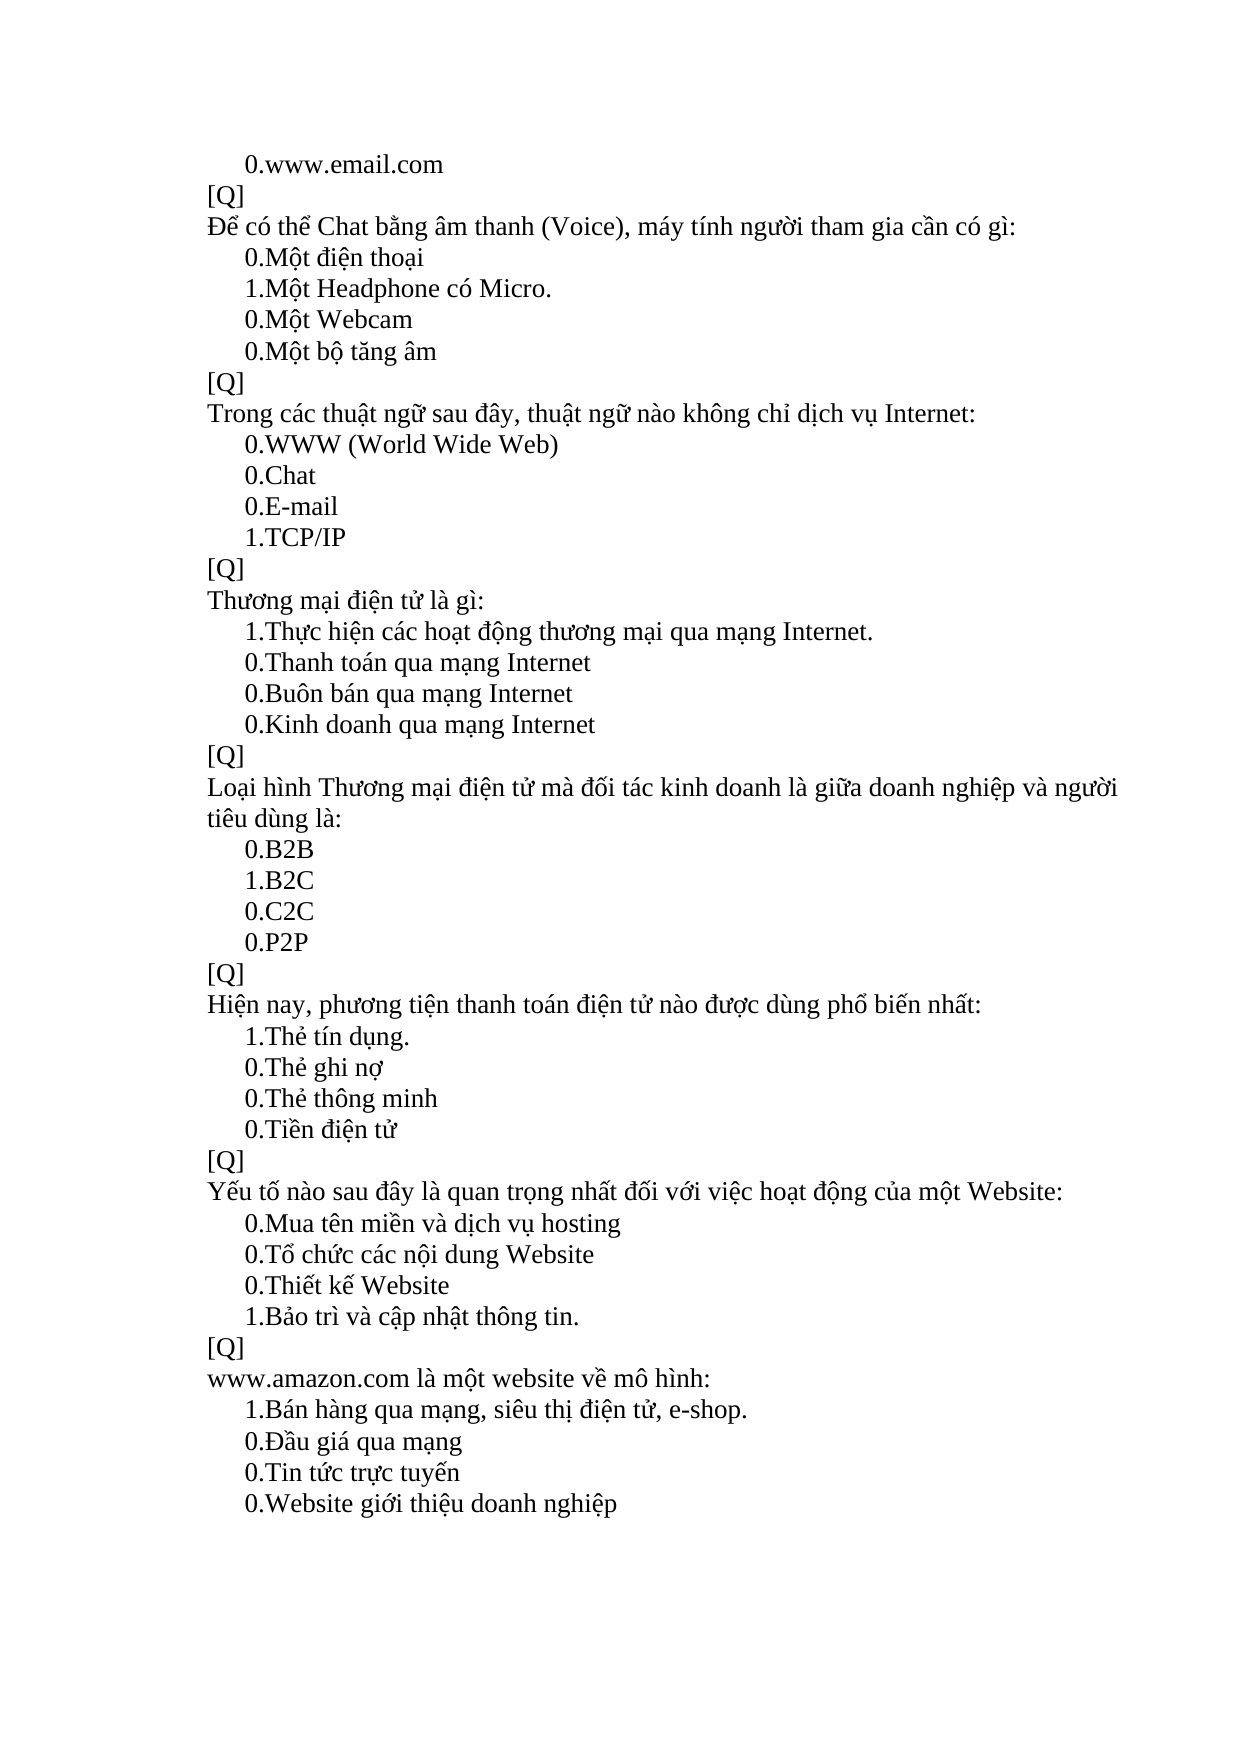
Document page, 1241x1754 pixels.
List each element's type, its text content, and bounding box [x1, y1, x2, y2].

text 0.Thẻ ghi nợ [244, 1051, 1122, 1082]
text 0.WWW (World Wide Web) [244, 428, 1122, 459]
text Thương mại điện tử là gì: [207, 584, 1122, 615]
text 0.Thiết kế Website [244, 1269, 1122, 1300]
text Yếu tố nào sau đây là quan trọng nhất đối với việc hoạt động của một Website: [207, 1176, 1122, 1207]
text 0.P2P [244, 926, 1122, 957]
text [Q] [207, 1144, 1122, 1176]
text 1.Thẻ tín dụng. [244, 1020, 1122, 1051]
text 0.Một bộ tăng âm [244, 334, 1122, 366]
text 0.Thẻ thông minh [244, 1082, 1122, 1113]
text 0.C2C [244, 895, 1122, 926]
text 0.Mua tên miền và dịch vụ hosting [244, 1207, 1122, 1238]
text 0.Đầu giá qua mạng [244, 1425, 1122, 1456]
text 0.Một điện thoại [244, 241, 1122, 272]
text Loại hình Thương mại điện tử mà đối tác kinh doanh là giữa doanh nghiệp và người tiêu dùng là: [207, 771, 1122, 833]
text [Q] [207, 1331, 1122, 1362]
text 0.Tổ chức các nội dung Website [244, 1238, 1122, 1269]
text www.amazon.com là một website về mô hình: [207, 1362, 1122, 1393]
text 1.Bảo trì và cập nhật thông tin. [244, 1300, 1122, 1331]
text 1.Bán hàng qua mạng, siêu thị điện tử, e-shop. [244, 1393, 1122, 1425]
text [Q] [207, 957, 1122, 989]
text Hiện nay, phương tiện thanh toán điện tử nào được dùng phổ biến nhất: [207, 989, 1122, 1020]
text 0.Một Webcam [244, 303, 1122, 334]
text [Q] [207, 553, 1122, 584]
text 0.Website giới thiệu doanh nghiệp [244, 1487, 1122, 1518]
text 1.Một Headphone có Micro. [244, 272, 1122, 303]
text 0.Tiền điện tử [244, 1113, 1122, 1144]
text 0.Kinh doanh qua mạng Internet [244, 708, 1122, 739]
text 0.www.email.com [244, 148, 1122, 179]
text Trong các thuật ngữ sau đây, thuật ngữ nào không chỉ dịch vụ Internet: [207, 397, 1122, 428]
text 0.B2B [244, 833, 1122, 864]
text Để có thể Chat bằng âm thanh (Voice), máy tính người tham gia cần có gì: [207, 210, 1122, 241]
text 1.TCP/IP [244, 521, 1122, 553]
text 1.Thực hiện các hoạt động thương mại qua mạng Internet. [244, 615, 1122, 646]
text [Q] [207, 739, 1122, 771]
text 0.E-mail [244, 490, 1122, 521]
text [Q] [207, 179, 1122, 210]
text 0.Tin tức trực tuyến [244, 1456, 1122, 1487]
text 0.Chat [244, 459, 1122, 490]
text 0.Thanh toán qua mạng Internet [244, 646, 1122, 677]
text [Q] [207, 366, 1122, 397]
text 1.B2C [244, 864, 1122, 895]
text 0.Buôn bán qua mạng Internet [244, 677, 1122, 708]
